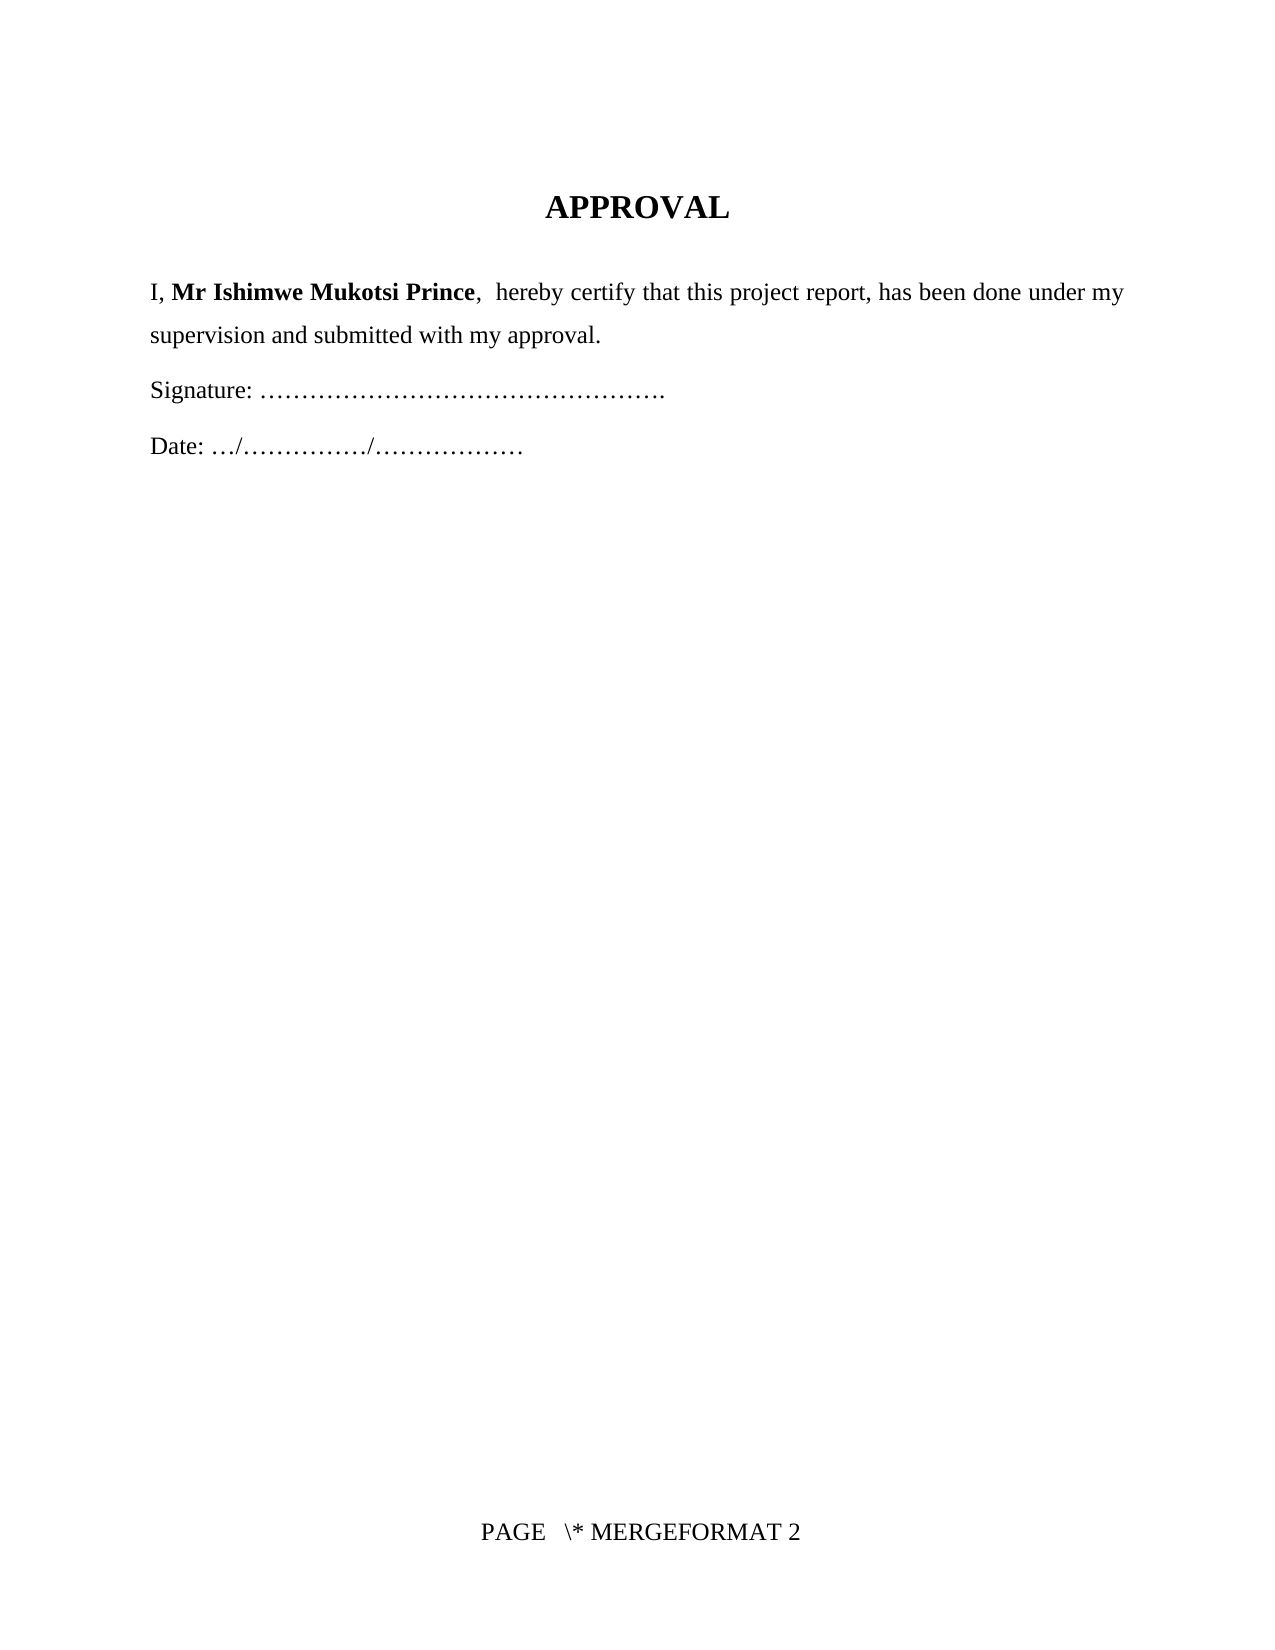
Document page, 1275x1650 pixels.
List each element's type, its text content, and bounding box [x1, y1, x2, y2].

text Signature: …………………………………………. [150, 375, 1125, 404]
subtitle APPROVAL [150, 187, 1125, 226]
text Date: …/……………/……………… [150, 431, 1125, 460]
text I, Mr Ishimwe Mukotsi Prince, hereby certify that this project report, has been done under my supervision and submitted with my approval. [150, 277, 1125, 348]
